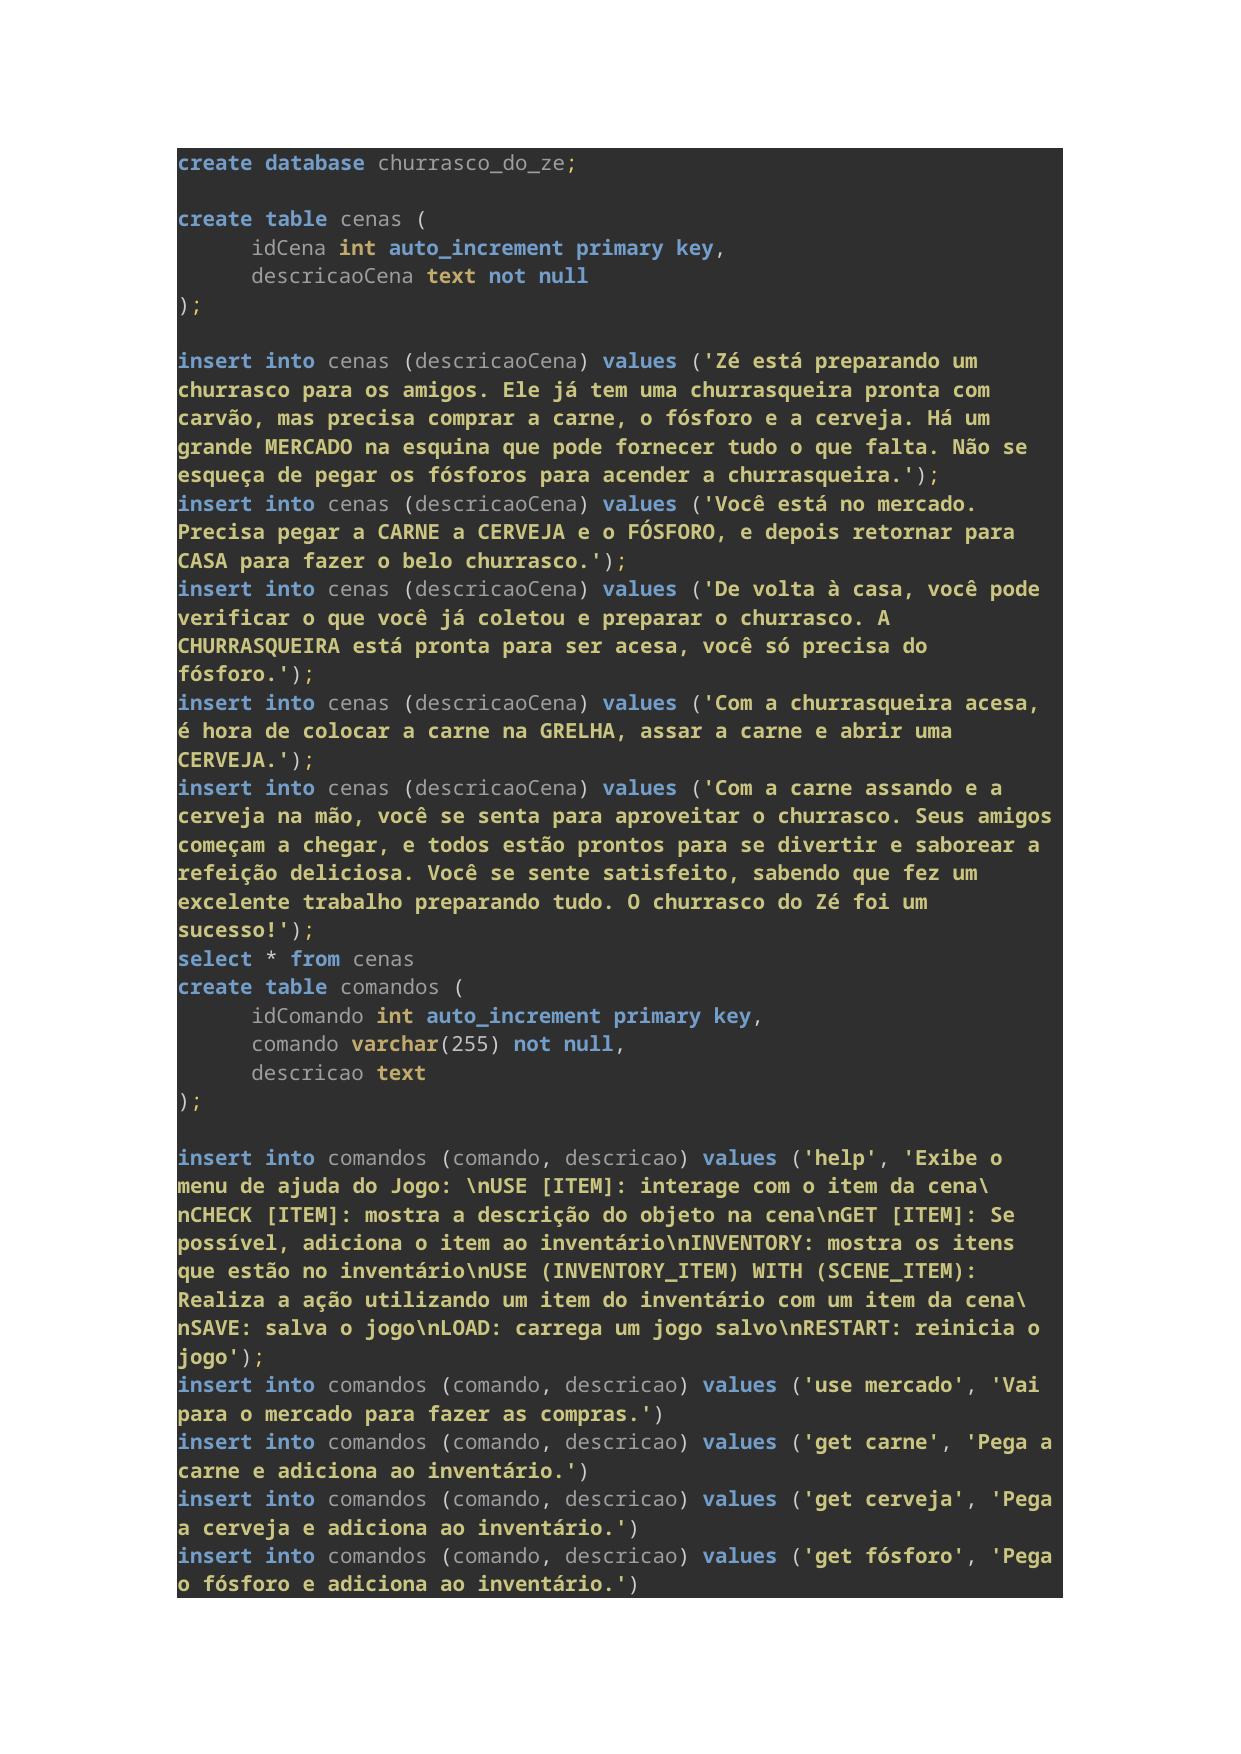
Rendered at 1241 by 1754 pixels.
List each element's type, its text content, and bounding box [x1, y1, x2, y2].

text select * from cenas [177, 944, 1063, 972]
text insert into comandos (comando, descricao) values ('help', 'Exibe o menu de ajuda do Jogo: \nUSE [ITEM]: interage com o item da cena\nCHECK [ITEM]: mostra a descrição do objeto na cena\nGET [ITEM]: Se possível, adiciona o item ao inventário\nINVENTORY: mostra os itens que estão no inventário\nUSE (INVENTORY_ITEM) WITH (SCENE_ITEM): Realiza a ação utilizando um item do inventário com um item da cena\nSAVE: salva o jogo\nLOAD: carrega um jogo salvo\nRESTART: reinicia o jogo'); [177, 1143, 1063, 1370]
text insert into cenas (descricaoCena) values ('De volta à casa, você pode verificar o que você já coletou e preparar o churrasco. A CHURRASQUEIRA está pronta para ser acesa, você só precisa do fósforo.'); [177, 574, 1063, 688]
text ); [177, 1086, 1063, 1114]
text insert into comandos (comando, descricao) values ('get fósforo', 'Pega o fósforo e adiciona ao inventário.') [177, 1541, 1063, 1598]
text create table comandos ( [177, 972, 1063, 1001]
text idComando int auto_increment primary key, [177, 1001, 1063, 1029]
text create database churrasco_do_ze; [177, 148, 1063, 176]
text descricaoCena text not null [177, 261, 1063, 290]
text insert into comandos (comando, descricao) values ('use mercado', 'Vai para o mercado para fazer as compras.') [177, 1370, 1063, 1427]
text idCena int auto_increment primary key, [177, 233, 1063, 261]
text ); [177, 290, 1063, 318]
text insert into cenas (descricaoCena) values ('Você está no mercado. Precisa pegar a CARNE a CERVEJA e o FÓSFORO, e depois retornar para CASA para fazer o belo churrasco.'); [177, 489, 1063, 574]
text descricao text [177, 1058, 1063, 1086]
text insert into cenas (descricaoCena) values ('Com a carne assando e a cerveja na mão, você se senta para aproveitar o churrasco. Seus amigos começam a chegar, e todos estão prontos para se divertir e saborear a refeição deliciosa. Você se sente satisfeito, sabendo que fez um excelente trabalho preparando tudo. O churrasco do Zé foi um sucesso!'); [177, 773, 1063, 944]
text insert into comandos (comando, descricao) values ('get carne', 'Pega a carne e adiciona ao inventário.') [177, 1427, 1063, 1484]
text comando varchar(255) not null, [177, 1029, 1063, 1058]
text insert into comandos (comando, descricao) values ('get cerveja', 'Pega a cerveja e adiciona ao inventário.') [177, 1484, 1063, 1541]
text insert into cenas (descricaoCena) values ('Zé está preparando um churrasco para os amigos. Ele já tem uma churrasqueira pronta com carvão, mas precisa comprar a carne, o fósforo e a cerveja. Há um grande MERCADO na esquina que pode fornecer tudo o que falta. Não se esqueça de pegar os fósforos para acender a churrasqueira.'); [177, 347, 1063, 489]
text create table cenas ( [177, 204, 1063, 233]
text insert into cenas (descricaoCena) values ('Com a churrasqueira acesa, é hora de colocar a carne na GRELHA, assar a carne e abrir uma CERVEJA.'); [177, 688, 1063, 773]
